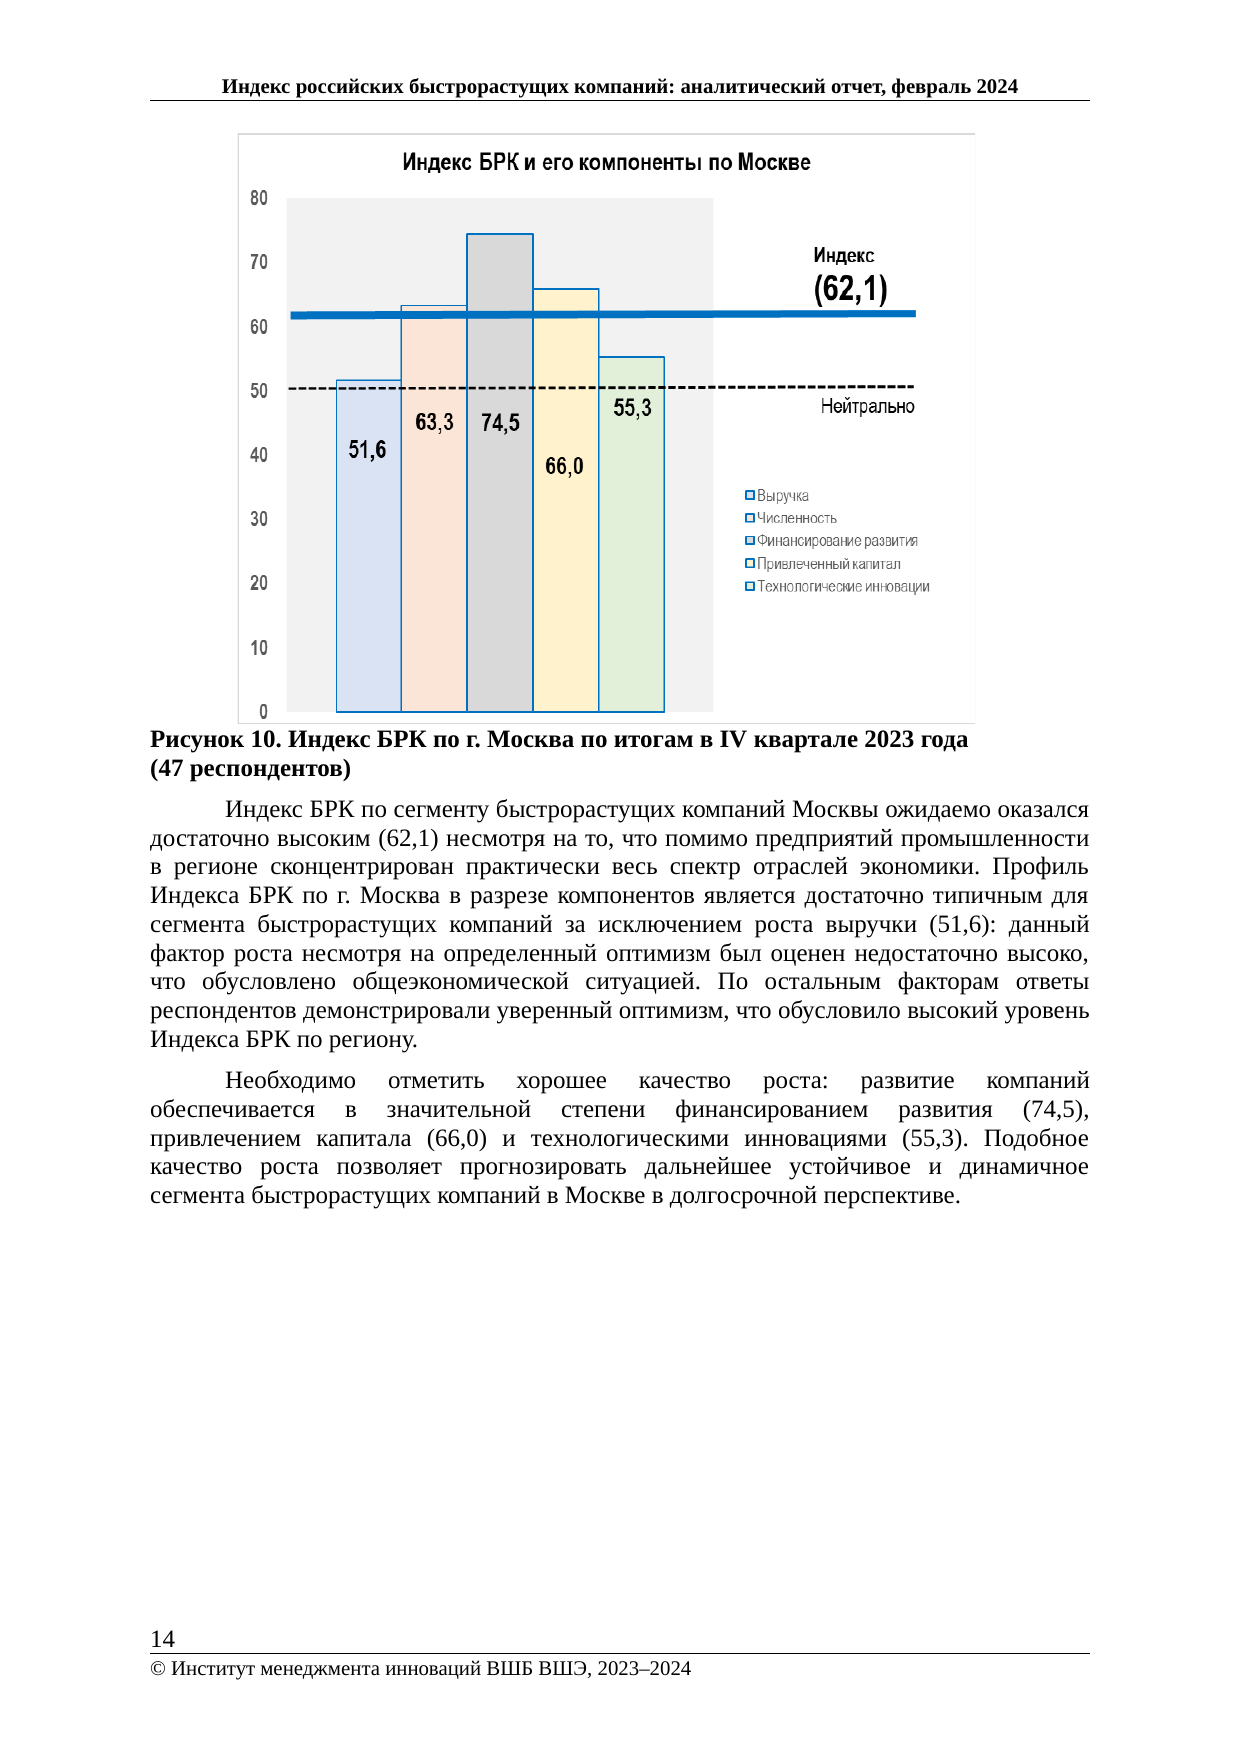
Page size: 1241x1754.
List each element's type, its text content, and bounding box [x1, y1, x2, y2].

picture [237, 133, 976, 724]
text Необходимо отметить хорошее качество роста: развитие компаний обеспечивается в значительной степени финансированием развития (74,5), привлечением капитала (66,0) и технологическими инновациями (55,3). Подобное качество роста позволяет прогнозировать дальнейшее устойчивое и динамичное сегмента быстрорастущих компаний в Москве в долгосрочной перспективе. [150, 1065, 1090, 1209]
text Индекс БРК по сегменту быстрорастущих компаний Москвы ожидаемо оказался достаточно высоким (62,1) несмотря на то, что помимо предприятий промышленности в регионе сконцентрирован практически весь спектр отраслей экономики. Профиль Индекса БРК по г. Москва в разрезе компонентов является достаточно типичным для сегмента быстрорастущих компаний за исключением роста выручки (51,6): данный фактор роста несмотря на определенный оптимизм был оценен недостаточно высоко, что обусловлено общеэкономической ситуацией. По остальным факторам ответы респондентов демонстрировали уверенный оптимизм, что обусловило высокий уровень Индекса БРК по региону. [150, 794, 1090, 1053]
